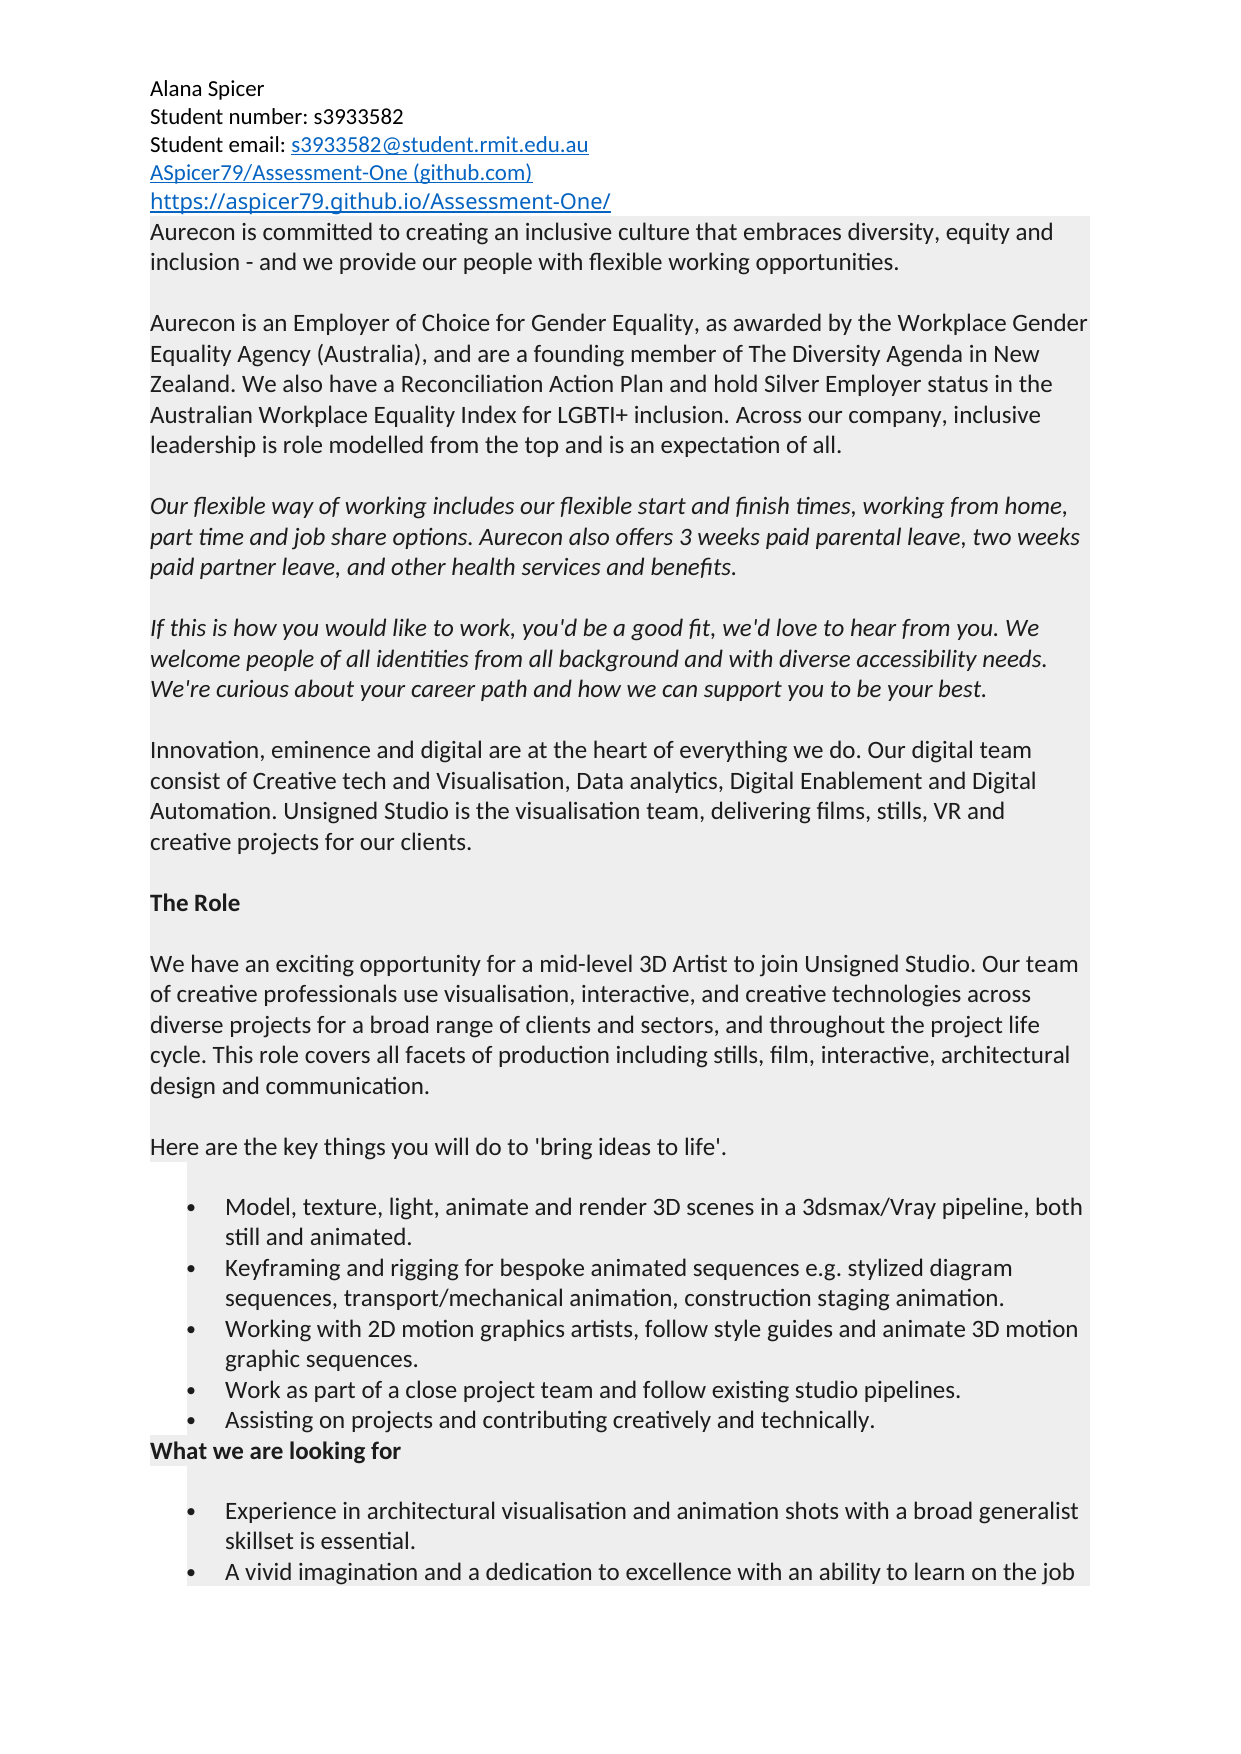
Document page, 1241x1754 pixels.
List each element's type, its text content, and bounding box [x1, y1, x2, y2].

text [150, 216, 1090, 1162]
list Model, texture, light, animate and render 3D scenes in a 3dsmax/Vray pipeline, both still and animated. [187, 1191, 1090, 1252]
list Working with 2D motion graphics artists, follow style guides and animate 3D motion graphic sequences. [187, 1313, 1090, 1374]
list Assisting on projects and contributing creatively and technically. [187, 1404, 1090, 1435]
list Work as part of a close project team and follow existing studio pipelines. [187, 1374, 1090, 1404]
list A vivid imagination and a dedication to excellence with an ability to learn on the job [187, 1556, 1090, 1586]
text What we are looking for [150, 1435, 1090, 1466]
list Keyframing and rigging for bespoke animated sequences e.g. stylized diagram sequences, transport/mechanical animation, construction staging animation. [187, 1252, 1090, 1313]
list Experience in architectural visualisation and animation shots with a broad generalist skillset is essential. [187, 1495, 1090, 1556]
